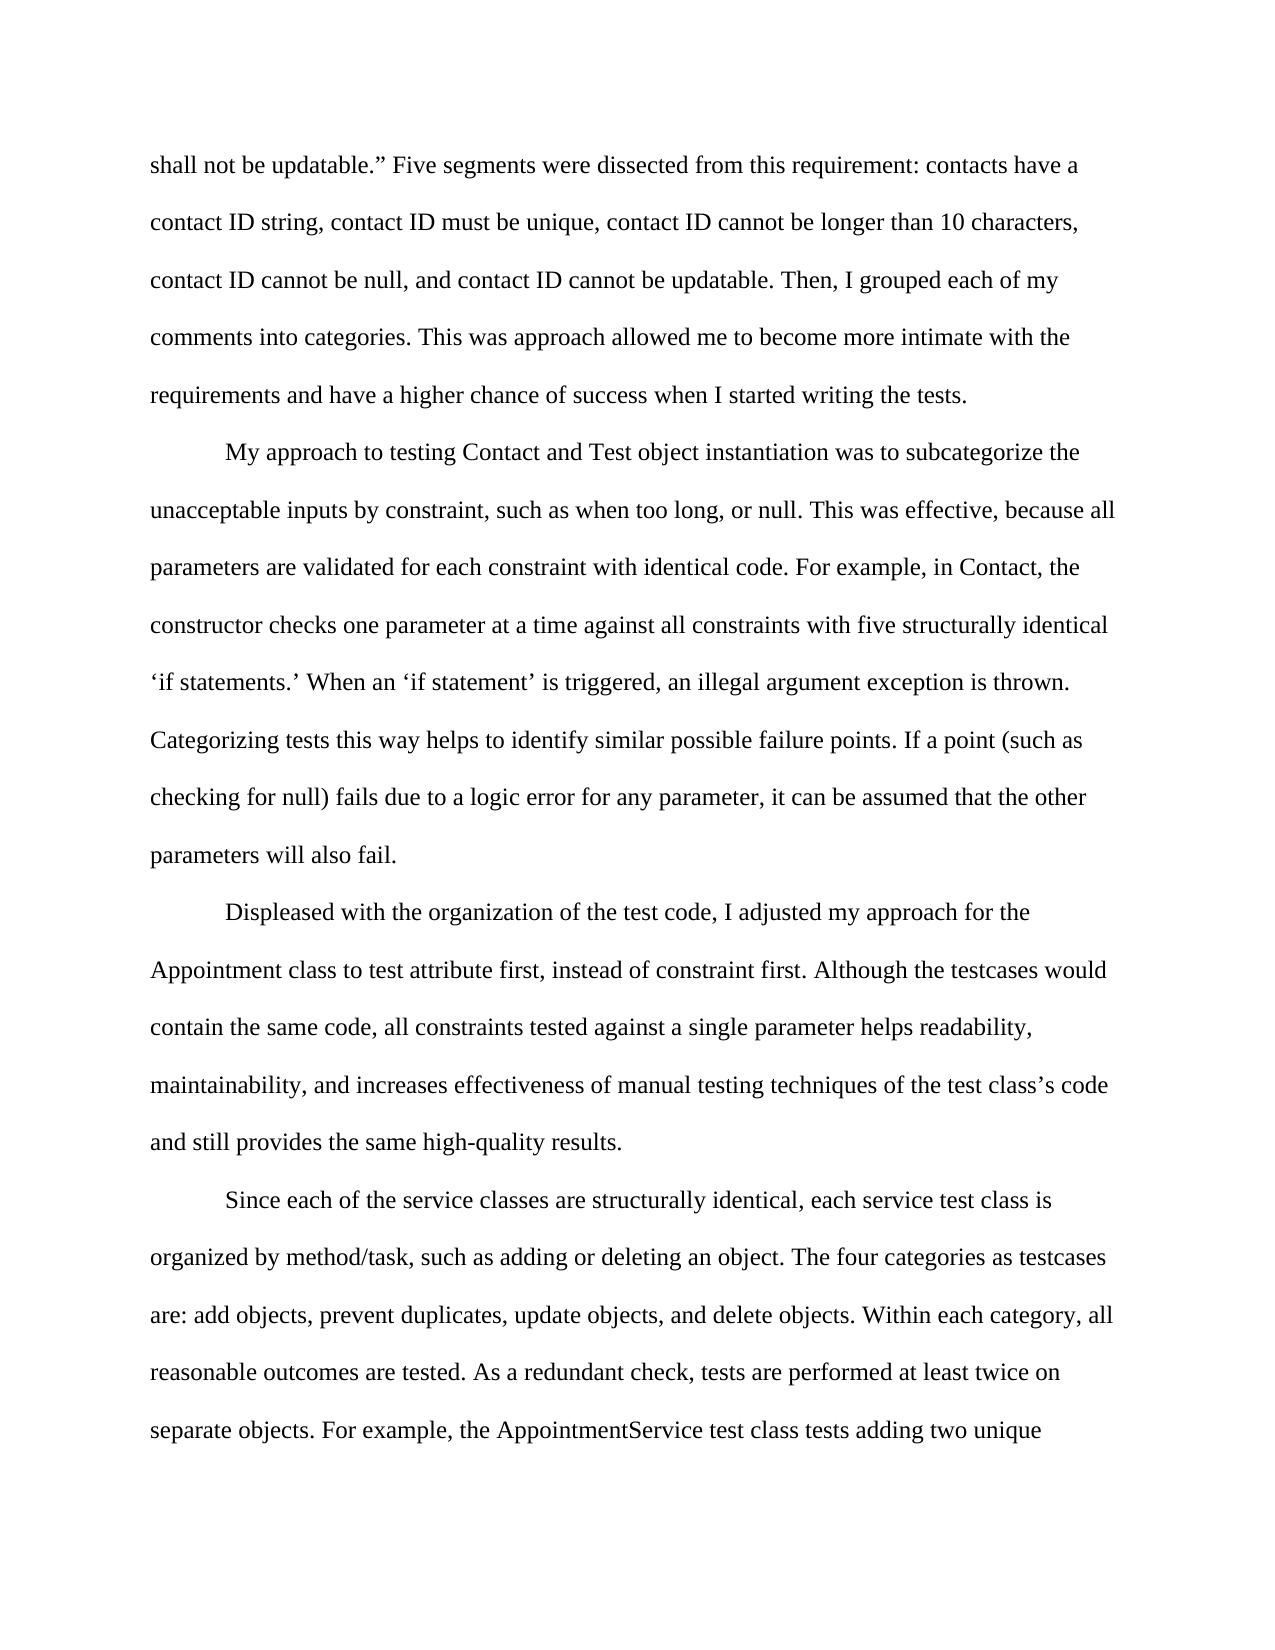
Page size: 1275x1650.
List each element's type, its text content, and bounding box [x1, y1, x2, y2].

text My approach to testing Contact and Test object instantiation was to subcategorize the unacceptable inputs by constraint, such as when too long, or null. This was effective, because all parameters are validated for each constraint with identical code. For example, in Contact, the constructor checks one parameter at a time against all constraints with five structurally identical ‘if statements.’ When an ‘if statement’ is triggered, an illegal argument exception is thrown. Categorizing tests this way helps to identify similar possible failure points. If a point (such as checking for null) fails due to a logic error for any parameter, it can be assumed that the other parameters will also fail. [150, 437, 1125, 869]
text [150, 150, 1125, 409]
text Displeased with the organization of the test code, I adjusted my approach for the Appointment class to test attribute first, instead of constraint first. Although the testcases would contain the same code, all constraints tested against a single parameter helps readability, maintainability, and increases effectiveness of manual testing techniques of the test class’s code and still provides the same high-quality results. [150, 897, 1125, 1156]
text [150, 1185, 1125, 1444]
